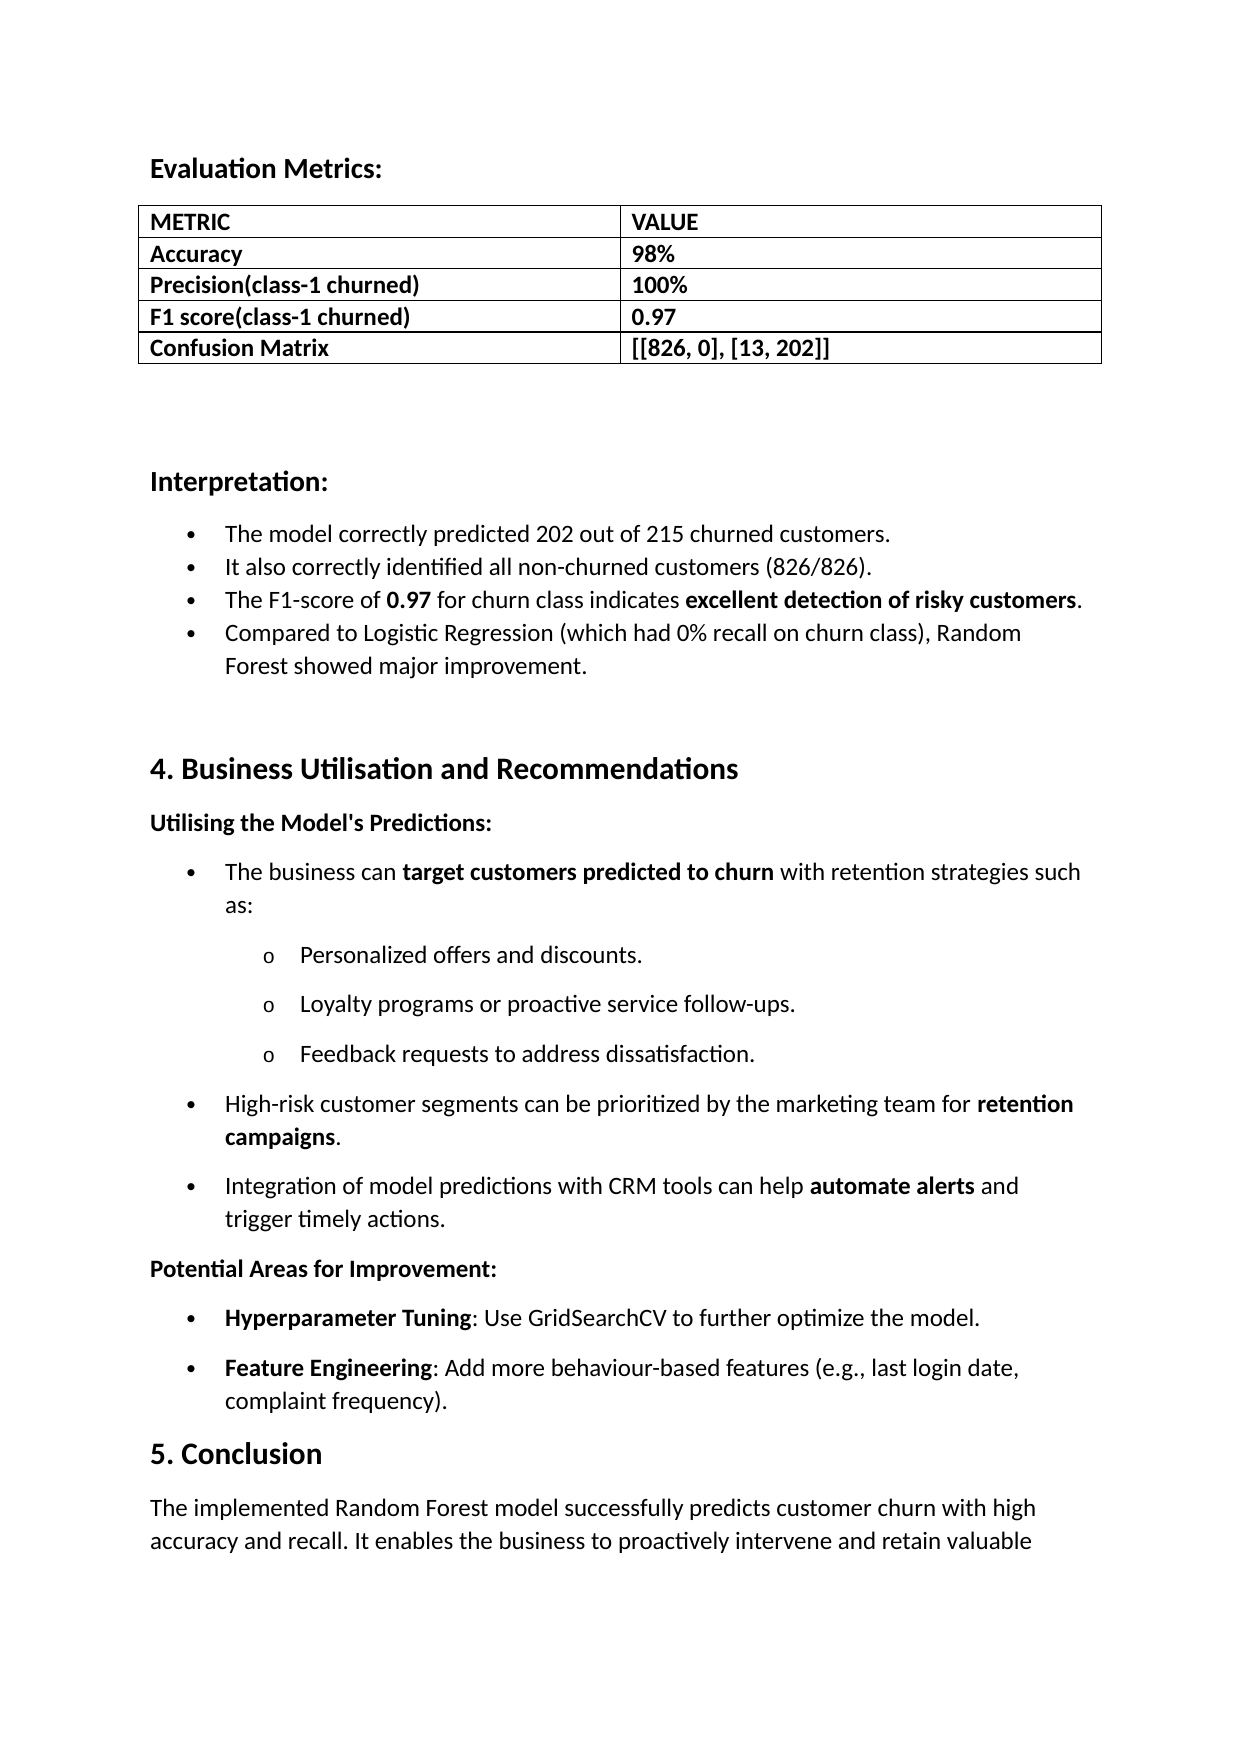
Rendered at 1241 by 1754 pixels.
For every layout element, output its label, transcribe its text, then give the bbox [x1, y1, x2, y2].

list The model correctly predicted 202 out of 215 churned customers. [187, 518, 1090, 549]
list High-risk customer segments can be prioritized by the marketing team for retention campaigns. [187, 1088, 1090, 1151]
table_cell Accuracy [139, 238, 620, 268]
table_header METRIC [139, 206, 620, 237]
list Compared to Logistic Regression (which had 0% recall on churn class), Random Forest showed major improvement. [187, 617, 1090, 680]
text 5. Conclusion [150, 1434, 1090, 1472]
table_header VALUE [621, 206, 1101, 237]
list Feedback requests to address dissatisfaction. [262, 1038, 1090, 1069]
table_cell 100% [621, 269, 1101, 300]
table_cell Confusion Matrix [139, 333, 620, 363]
table_cell Precision(class-1 churned) [139, 269, 620, 300]
list Hyperparameter Tuning: Use GridSearchCV to further optimize the model. [187, 1302, 1090, 1333]
table_cell F1 score(class-1 churned) [139, 301, 620, 331]
text Potential Areas for Improvement: [150, 1253, 1090, 1283]
list Feature Engineering: Add more behaviour-based features (e.g., last login date, complaint frequency). [187, 1352, 1090, 1415]
table_cell 98% [621, 238, 1101, 268]
list Personalized offers and discounts. [262, 939, 1090, 969]
list Integration of model predictions with CRM tools can help automate alerts and trigger timely actions. [187, 1170, 1090, 1234]
text Interpretation: [150, 463, 1090, 499]
list The F1-score of 0.97 for churn class indicates excellent detection of risky customers. [187, 584, 1090, 614]
text Utilising the Model's Predictions: [150, 807, 1090, 837]
list The business can target customers predicted to churn with retention strategies such as: [187, 856, 1090, 920]
text Evaluation Metrics: [150, 150, 1090, 186]
table_cell [[826, 0], [13, 202]] [621, 333, 1101, 363]
list It also correctly identified all non-churned customers (826/826). [187, 551, 1090, 582]
list Loyalty programs or proactive service follow-ups. [262, 988, 1090, 1019]
table_cell 0.97 [621, 301, 1101, 331]
text 4. Business Utilisation and Recommendations [150, 749, 1090, 787]
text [150, 1492, 1090, 1556]
